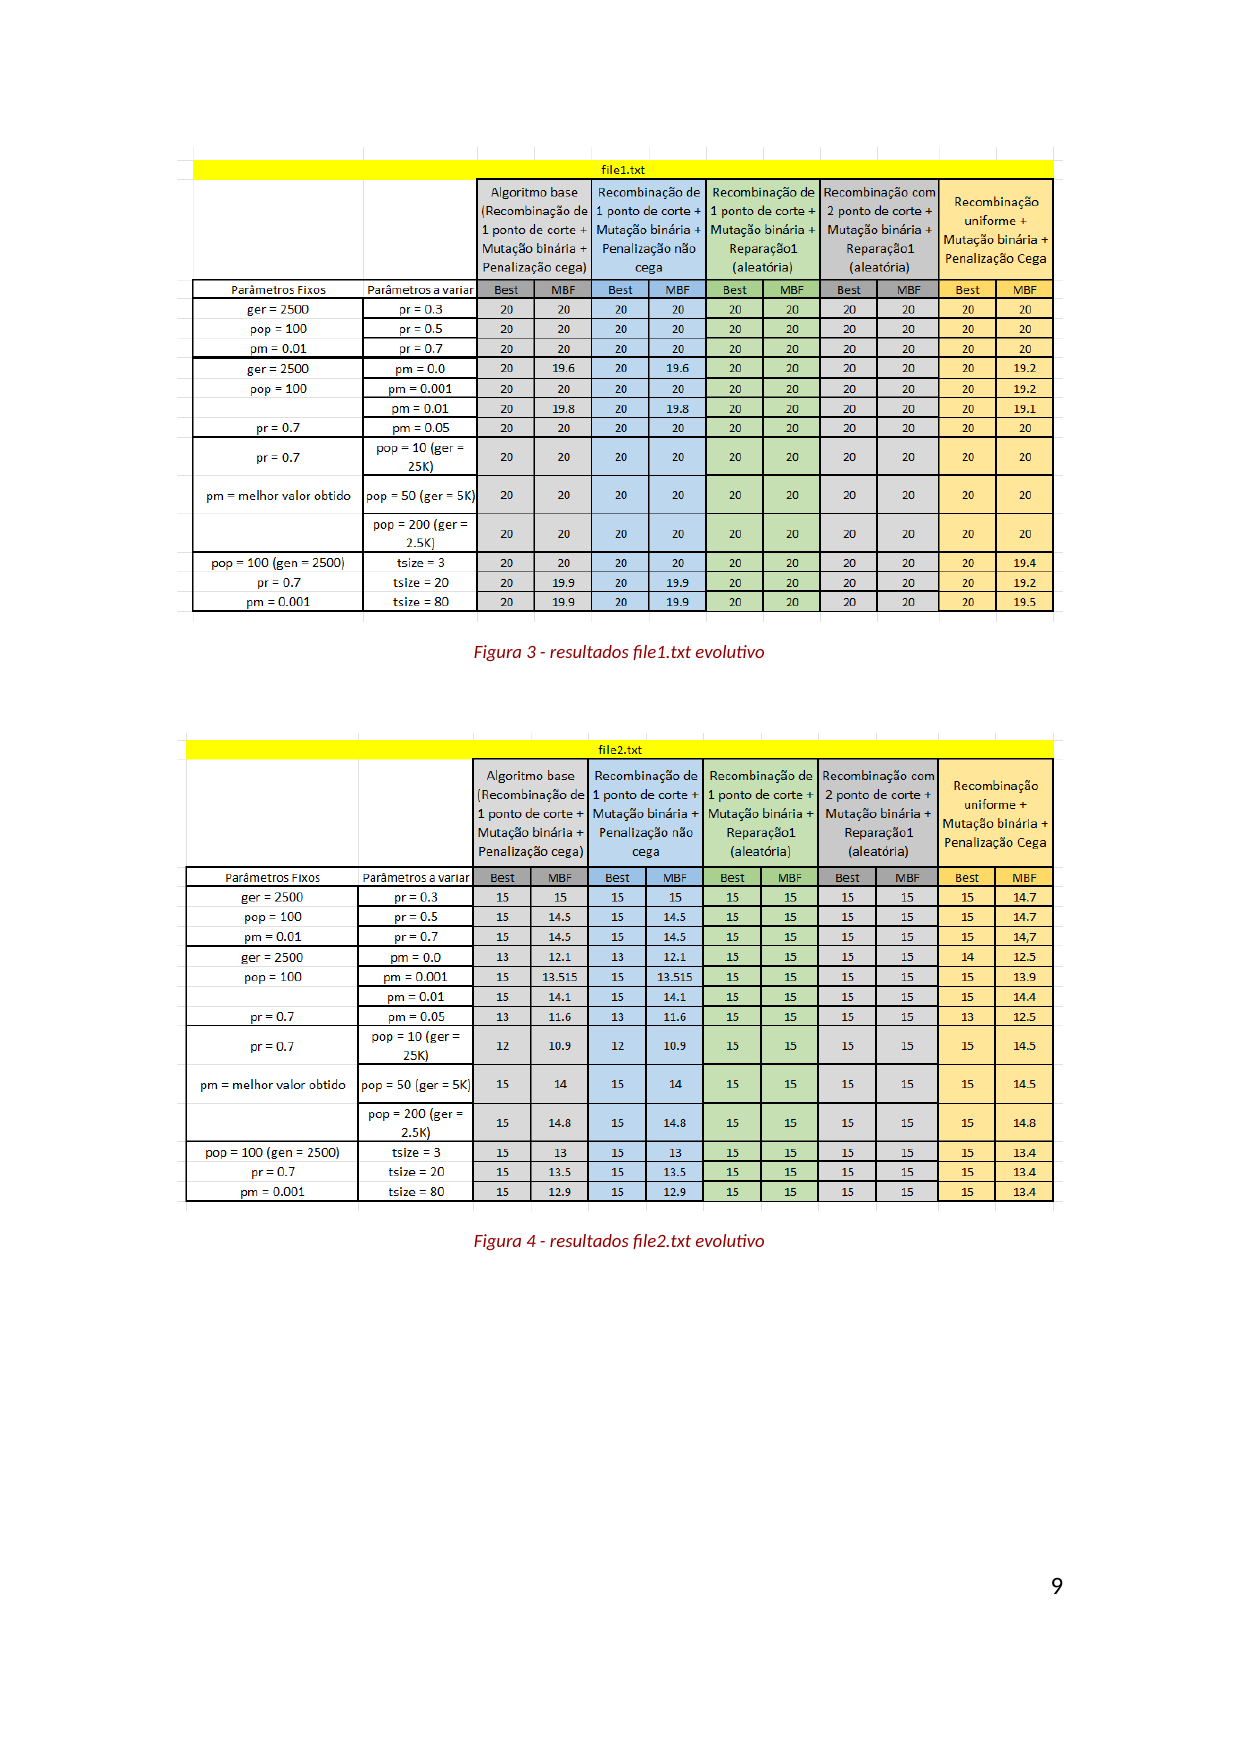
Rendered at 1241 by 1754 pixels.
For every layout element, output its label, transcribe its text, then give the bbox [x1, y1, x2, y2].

picture [177, 733, 1063, 1211]
picture [177, 147, 1063, 622]
